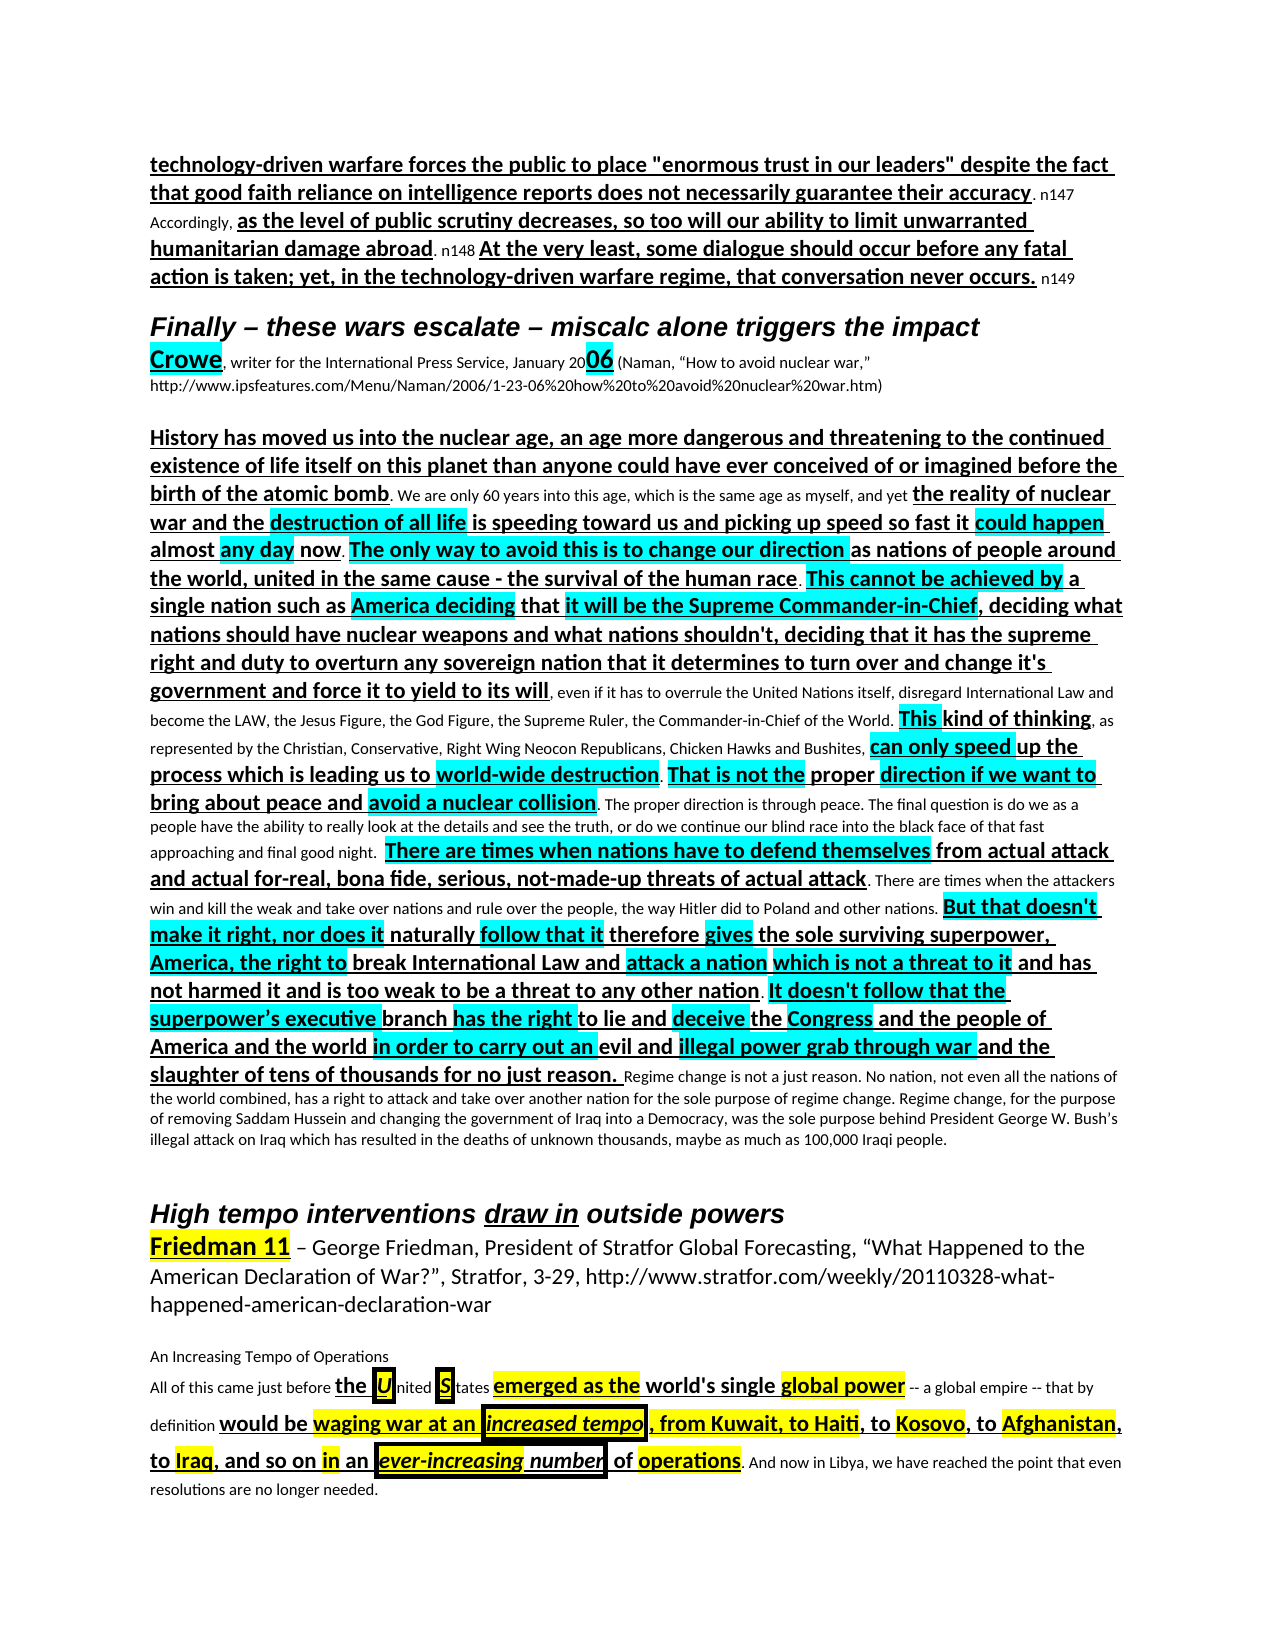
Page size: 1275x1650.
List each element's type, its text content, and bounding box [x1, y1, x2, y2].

text High tempo interventions draw in outside powers [150, 1198, 1125, 1229]
text Crowe, writer for the International Press Service, January 2006 (Naman, “How to avoid nuclear war,” http://www.ipsfeatures.com/Menu/Naman/2006/1-23-06%20how%20to%20avoid%20nuclear%20war.htm) [150, 342, 1125, 396]
text Finally – these wars escalate – miscalc alone triggers the impact [150, 311, 1125, 342]
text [150, 150, 1125, 290]
text History has moved us into the nuclear age, an age more dangerous and threatening to the continued existence of life itself on this planet than anyone could have ever conceived of or imagined before the birth of the atomic bomb. We are only 60 years into this age, which is the same age as myself, and yet the reality of nuclear war and the destruction of all life is speeding toward us and picking up speed so fast it could happen almost any day now. The only way to avoid this is to change our direction as nations of people around the world, united in the same cause - the survival of the human race. This cannot be achieved by a single nation such as America deciding that it will be the Supreme Commander-in-Chief, deciding what nations should have nuclear weapons and what nations shouldn't, deciding that it has the supreme right and duty to overturn any sovereign nation that it determines to turn over and change it's government and force it to yield to its will, even if it has to overrule the United Nations itself, disregard International Law and become the LAW, the Jesus Figure, the God Figure, the Supreme Ruler, the Commander-in-Chief of the World. This kind of thinking, as represented by the Christian, Conservative, Right Wing Neocon Republicans, Chicken Hawks and Bushites, can only speed up the process which is leading us to world-wide destruction. That is not the proper direction if we want to bring about peace and avoid a nuclear collision. The proper direction is through peace. The final question is do we as a people have the ability to really look at the details and see the truth, or do we continue our blind race into the black face of that fast approaching and final good night. There are times when nations have to defend themselves from actual attack and actual for-real, bona fide, serious, not-made-up threats of actual attack. There are times when the attackers win and kill the weak and take over nations and rule over the people, the way Hitler did to Poland and other nations. But that doesn't make it right, nor does it naturally follow that it therefore gives the sole surviving superpower, America, the right to break International Law and attack a nation which is not a threat to it and has not harmed it and is too weak to be a threat to any other nation. It doesn't follow that the superpower’s executive branch has the right to lie and deceive the Congress and the people of America and the world in order to carry out an evil and illegal power grab through war and the slaughter of tens of thousands for no just reason. Regime change is not a just reason. No nation, not even all the nations of the world combined, has a right to attack and take over another nation for the sole purpose of regime change. Regime change, for the purpose of removing Saddam Hussein and changing the government of Iraq into a Democracy, was the sole purpose behind President George W. Bush’s illegal attack on Iraq which has resulted in the deaths of unknown thousands, maybe as much as 100,000 Iraqi people. [150, 423, 1125, 1149]
text Friedman 11 – George Friedman, President of Stratfor Global Forecasting, “What Happened to the American Declaration of War?”, Stratfor, 3-29, http://www.stratfor.com/weekly/20110328-what-happened-american-declaration-war [150, 1229, 1125, 1318]
text An Increasing Tempo of Operations [150, 1346, 1125, 1367]
text All of this came just before the United States emerged as the world's single global power -- a global empire -- that by definition would be waging war at an increased tempo, from Kuwait, to Haiti, to Kosovo, to Afghanistan, to Iraq, and so on in an ever-increasing number of operations. And now in Libya, we have reached the point that even resolutions are no longer needed. [150, 1367, 1125, 1499]
